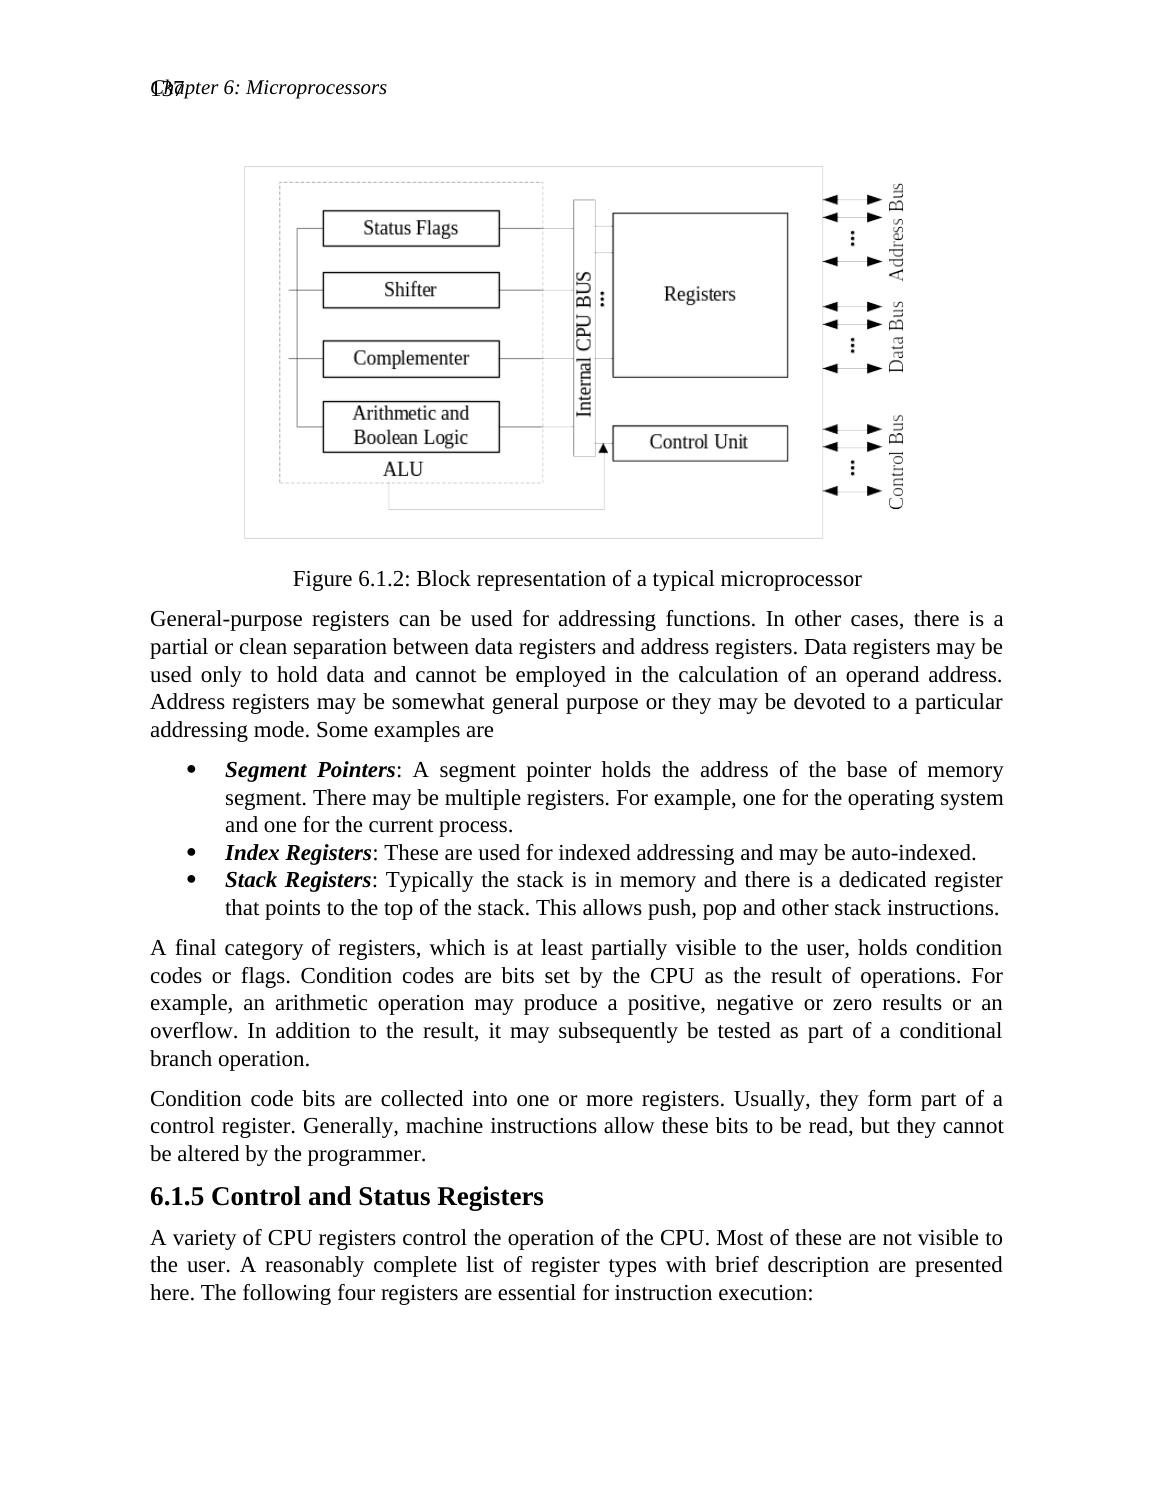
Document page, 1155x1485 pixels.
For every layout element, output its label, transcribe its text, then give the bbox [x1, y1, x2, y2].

text General-purpose registers can be used for addressing functions. In other cases, there is a partial or clean separation between data registers and address registers. Data registers may be used only to hold data and cannot be employed in the calculation of an operand address. Address registers may be somewhat general purpose or they may be devoted to a particular addressing mode. Some examples are [150, 606, 1005, 742]
list Index Registers: These are used for indexed addressing and may be auto-indexed. [187, 839, 1005, 865]
text A variety of CPU registers control the operation of the CPU. Most of these are not visible to the user. A reasonably complete list of register types with brief description are presented here. The following four registers are essential for instruction execution: [150, 1224, 1005, 1305]
text A final category of registers, which is at least partially visible to the user, holds condition codes or flags. Condition codes are bits set by the CPU as the result of operations. For example, an arithmetic operation may produce a positive, negative or zero results or an overflow. In addition to the result, it may subsequently be tested as part of a conditional branch operation. [150, 934, 1005, 1071]
text Figure 6.1.2: Block representation of a typical microprocessor [150, 565, 1005, 592]
list Segment Pointers: A segment pointer holds the address of the base of memory segment. There may be multiple registers. For example, one for the operating system and one for the current process. [187, 756, 1005, 838]
list Stack Registers: Typically the stack is in memory and there is a dedicated register that points to the top of the stack. This allows push, pop and other stack instructions. [187, 866, 1005, 920]
text 6.1.5 Control and Status Registers [150, 1180, 1005, 1211]
text Condition code bits are collected into one or more registers. Usually, they form part of a control register. Generally, machine instructions allow these bits to be read, but they cannot be altered by the programmer. [150, 1085, 1005, 1166]
